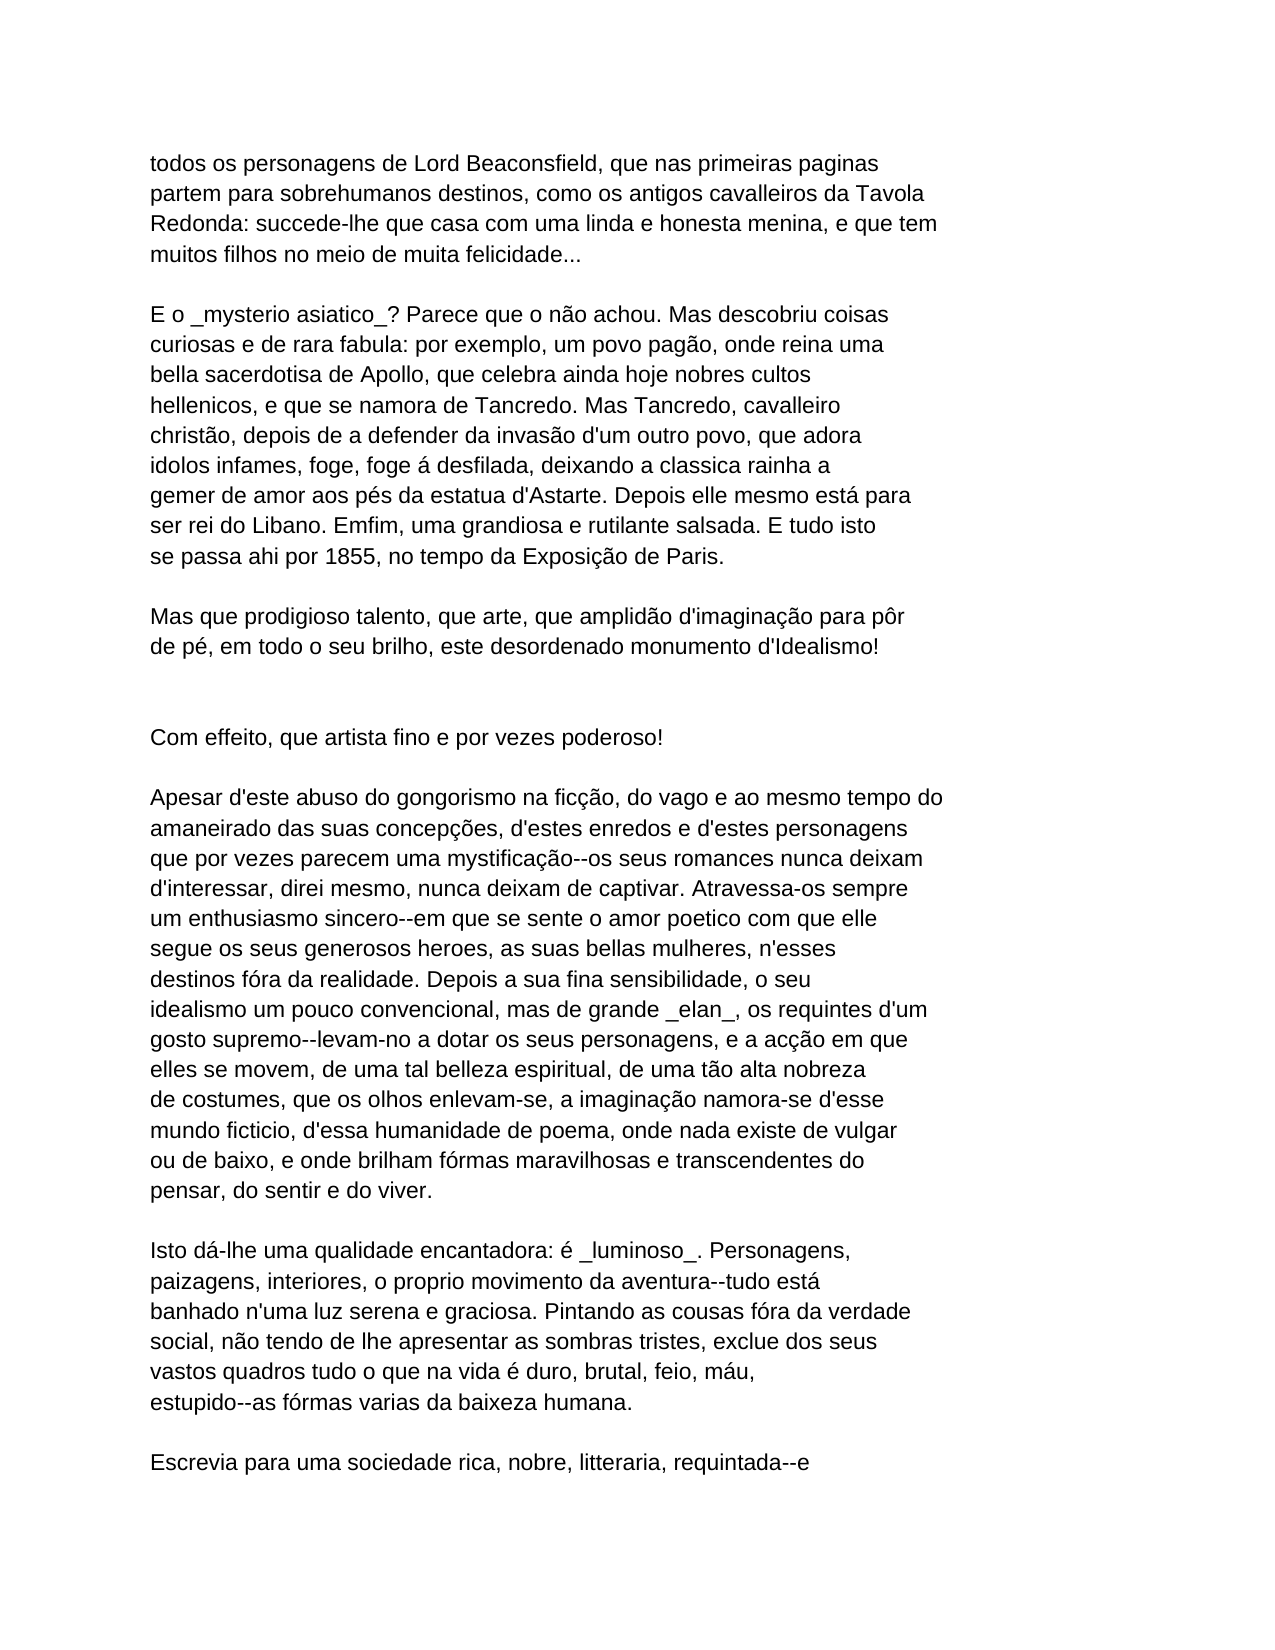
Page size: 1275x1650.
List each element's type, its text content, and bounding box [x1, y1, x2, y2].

text paizagens, interiores, o proprio movimento da aventura--tudo está [150, 1268, 1125, 1294]
text um enthusiasmo sincero--em que se sente o amor poetico com que elle [150, 905, 1125, 932]
text todos os personagens de Lord Beaconsfield, que nas primeiras paginas [150, 150, 1125, 176]
text social, não tendo de lhe apresentar as sombras tristes, exclue dos seus [150, 1328, 1125, 1354]
text E o _mysterio asiatico_? Parece que o não achou. Mas descobriu coisas [150, 301, 1125, 327]
text Redonda: succede-lhe que casa com uma linda e honesta menina, e que tem [150, 210, 1125, 237]
text de costumes, que os olhos enlevam-se, a imaginação namora-se d'esse [150, 1086, 1125, 1113]
text mundo ficticio, d'essa humanidade de poema, onde nada existe de vulgar [150, 1117, 1125, 1143]
text banhado n'uma luz serena e graciosa. Pintando as cousas fóra da verdade [150, 1298, 1125, 1324]
text amaneirado das suas concepções, d'estes enredos e d'estes personagens [150, 814, 1125, 841]
text gemer de amor aos pés da estatua d'Astarte. Depois elle mesmo está para [150, 482, 1125, 509]
text muitos filhos no meio de muita felicidade... [150, 241, 1125, 267]
text Isto dá-lhe uma qualidade encantadora: é _luminoso_. Personagens, [150, 1237, 1125, 1264]
text estupido--as fórmas varias da baixeza humana. [150, 1388, 1125, 1415]
text Mas que prodigioso talento, que arte, que amplidão d'imaginação para pôr [150, 603, 1125, 629]
text Com effeito, que artista fino e por vezes poderoso! [150, 724, 1125, 750]
text Apesar d'este abuso do gongorismo na ficção, do vago e ao mesmo tempo do [150, 784, 1125, 811]
text ser rei do Libano. Emfim, uma grandiosa e rutilante salsada. E tudo isto [150, 512, 1125, 539]
text curiosas e de rara fabula: por exemplo, um povo pagão, onde reina uma [150, 331, 1125, 358]
text bella sacerdotisa de Apollo, que celebra ainda hoje nobres cultos [150, 361, 1125, 388]
text ou de baixo, e onde brilham fórmas maravilhosas e transcendentes do [150, 1147, 1125, 1173]
text pensar, do sentir e do viver. [150, 1177, 1125, 1203]
text idealismo um pouco convencional, mas de grande _elan_, os requintes d'um [150, 996, 1125, 1022]
text partem para sobrehumanos destinos, como os antigos cavalleiros da Tavola [150, 180, 1125, 207]
text se passa ahi por 1855, no tempo da Exposição de Paris. [150, 543, 1125, 569]
text que por vezes parecem uma mystificação--os seus romances nunca deixam [150, 845, 1125, 871]
text vastos quadros tudo o que na vida é duro, brutal, feio, máu, [150, 1358, 1125, 1385]
text segue os seus generosos heroes, as suas bellas mulheres, n'esses [150, 935, 1125, 962]
text Escrevia para uma sociedade rica, nobre, litteraria, requintada--e [150, 1449, 1125, 1475]
text hellenicos, e que se namora de Tancredo. Mas Tancredo, cavalleiro [150, 392, 1125, 418]
text idolos infames, foge, foge á desfilada, deixando a classica rainha a [150, 452, 1125, 478]
text elles se movem, de uma tal belleza espiritual, de uma tão alta nobreza [150, 1056, 1125, 1083]
text de pé, em todo o seu brilho, este desordenado monumento d'Idealismo! [150, 633, 1125, 660]
text destinos fóra da realidade. Depois a sua fina sensibilidade, o seu [150, 966, 1125, 992]
text d'interessar, direi mesmo, nunca deixam de captivar. Atravessa-os sempre [150, 875, 1125, 901]
text gosto supremo--levam-no a dotar os seus personagens, e a acção em que [150, 1026, 1125, 1052]
text christão, depois de a defender da invasão d'um outro povo, que adora [150, 422, 1125, 448]
